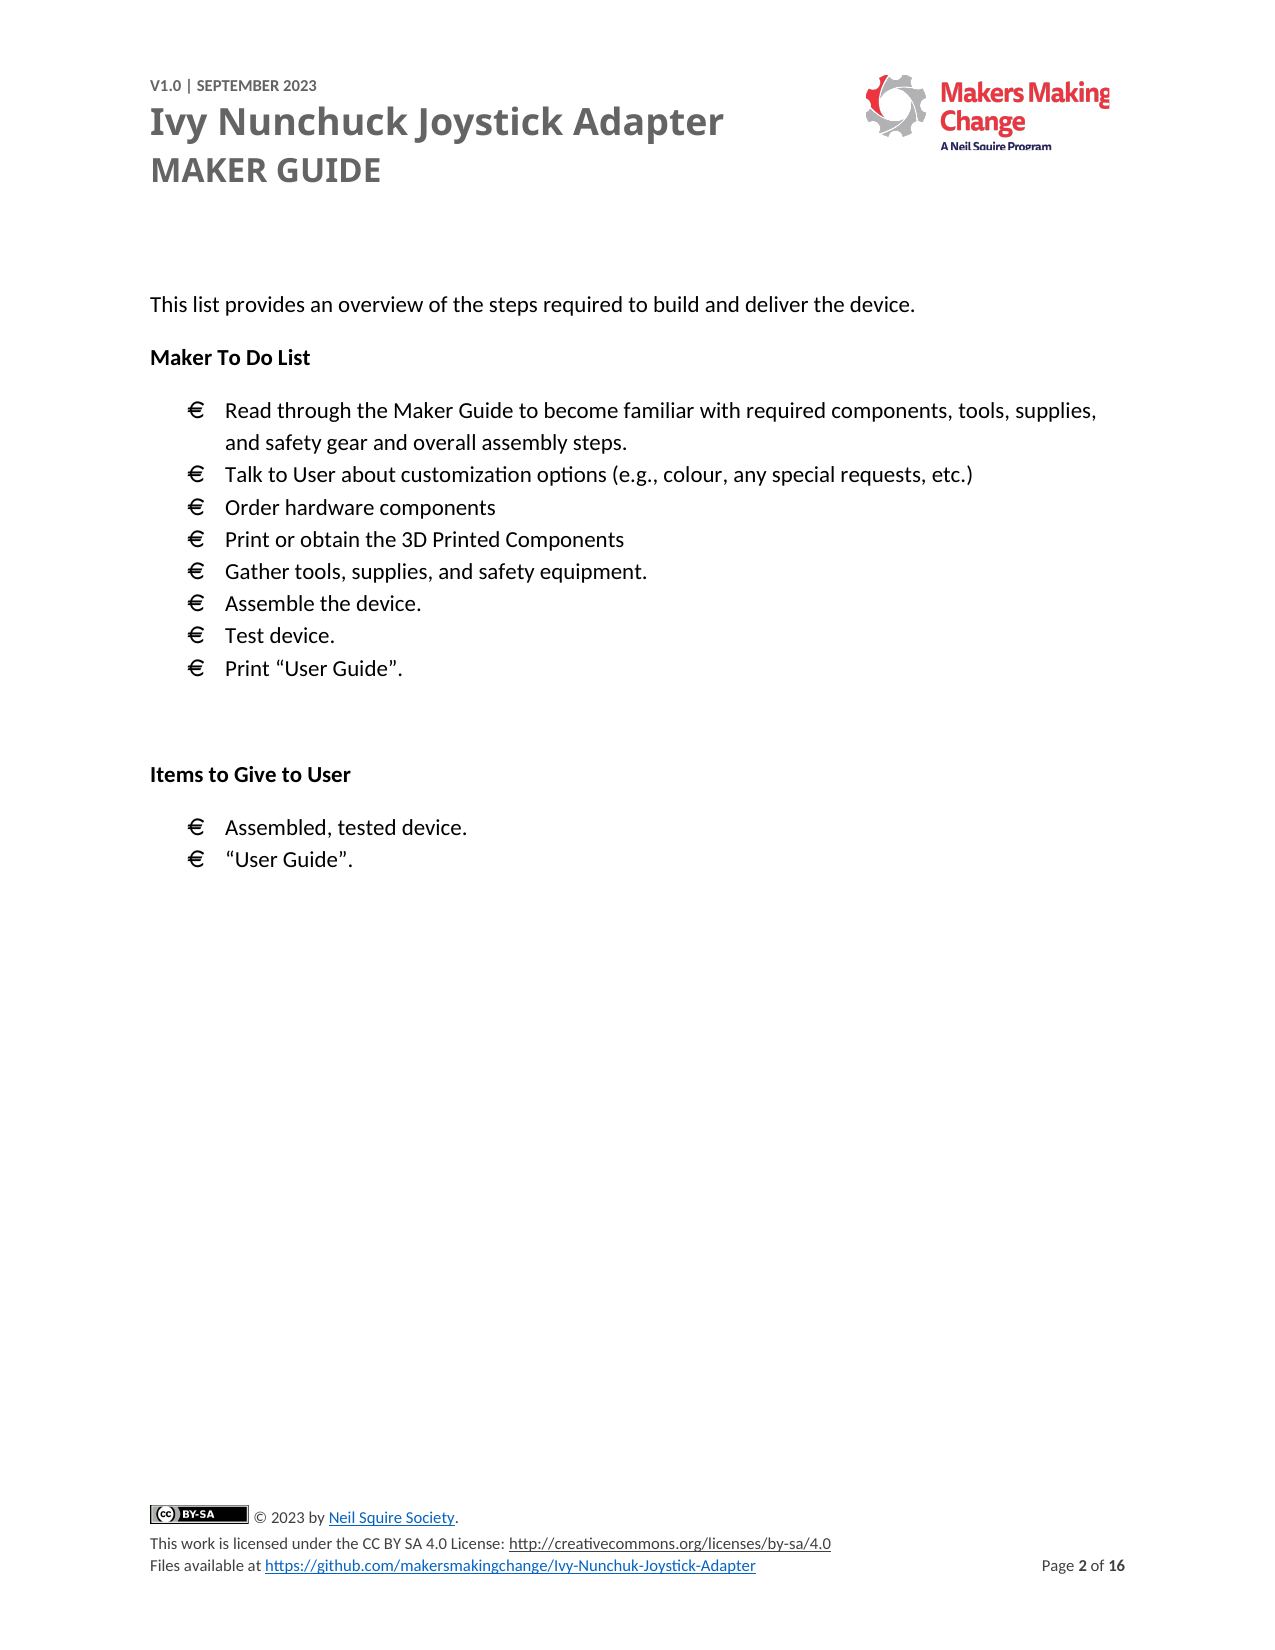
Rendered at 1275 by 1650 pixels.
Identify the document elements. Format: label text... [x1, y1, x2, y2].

list Gather tools, supplies, and safety equipment. [187, 557, 1125, 585]
list Print “User Guide”. [187, 654, 1125, 682]
list Assemble the device. [187, 589, 1125, 617]
list Assembled, tested device. [187, 813, 1125, 841]
list Test device. [187, 622, 1125, 649]
list Print or obtain the 3D Printed Components [187, 525, 1125, 553]
text This list provides an overview of the steps required to build and deliver the device. [150, 290, 1125, 318]
picture [150, 1505, 249, 1524]
text Items to Give to User [150, 760, 1125, 788]
list Talk to User about customization options (e.g., colour, any special requests, etc.) [187, 461, 1125, 489]
text Maker To Do List [150, 343, 1125, 371]
list “User Guide”. [187, 845, 1125, 873]
list Order hardware components [187, 493, 1125, 521]
list Read through the Maker Guide to become familiar with required components, tools, supplies, and safety gear and overall assembly steps. [187, 396, 1125, 456]
picture [865, 75, 1110, 151]
